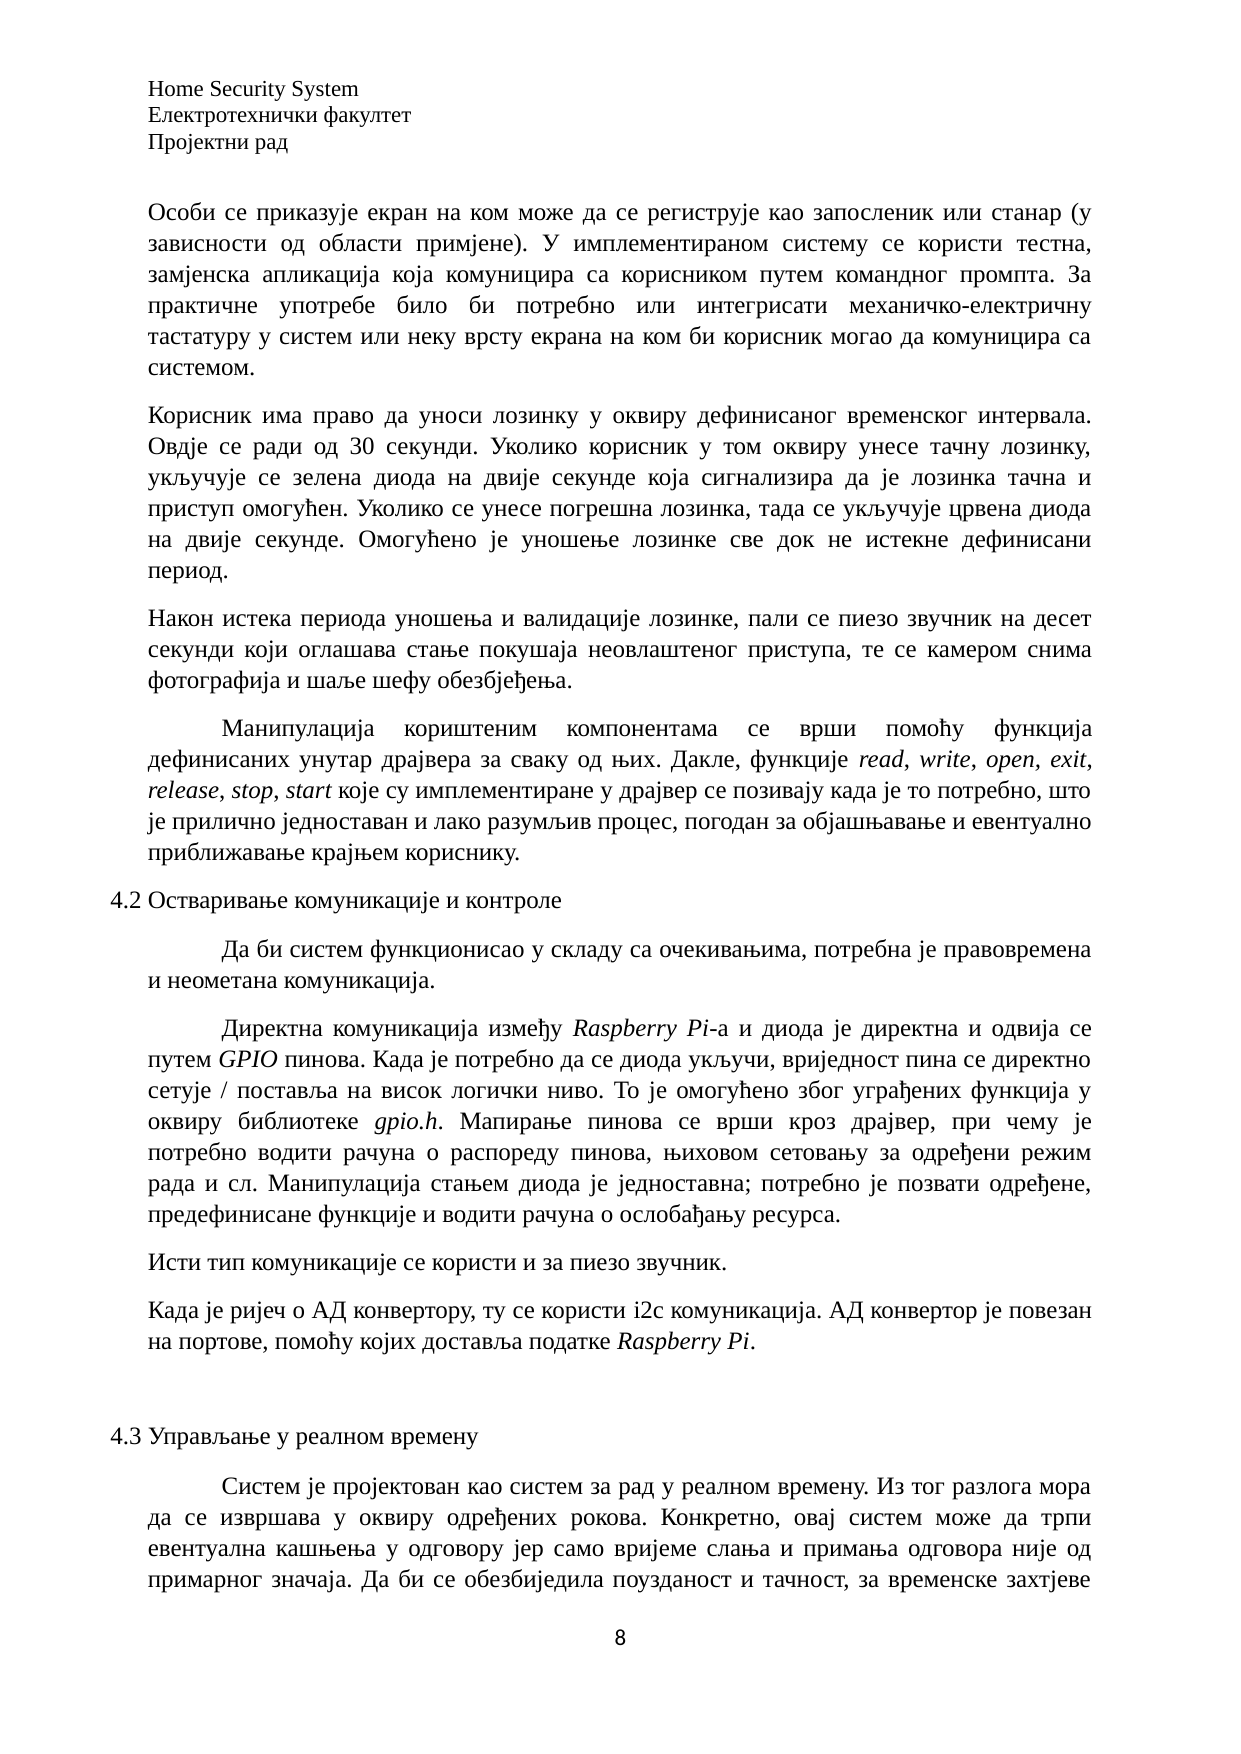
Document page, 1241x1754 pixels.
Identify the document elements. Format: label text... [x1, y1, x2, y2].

subtitle Управљање у реалном времену [110, 1421, 1093, 1450]
text Након истека периода уношења и валидације лозинке, пали се пиезо звучник на десет секунди који оглашава стање покушаја неовлаштеног приступа, те се камером снима фотографија и шаље шефу обезбјеђења. [148, 603, 1093, 694]
subtitle Остваривање комуникације и контроле [110, 885, 1093, 913]
text Када је ријеч о АД конвертору, ту се користи i2c комуникација. АД конвертор је повезан на портове, помоћу којих доставља податке Raspberry Pi. [148, 1295, 1093, 1354]
text Исти тип комуникације се користи и за пиезо звучник. [148, 1247, 1093, 1276]
text Да би систем функционисао у складу са очекивањима, потребна је правовремена и неометана комуникација. [148, 934, 1093, 994]
text Директна комуникација између Raspberry Pi-a и диода је директна и одвија се путем GPIO пинова. Када је потребно да се диода укључи, вриједност пина се директно сетује / поставља на висок логички ниво. То је омогућено због уграђених функција у оквиру библиотеке gpio.h. Мапирање пинова се врши кроз драјвер, при чему је потребно водити рачуна о распореду пинова, њиховом сетовању за одређени режим рада и сл. Манипулација стањем диода је једноставна; потребно је позвати одређене, предефинисане функције и водити рачуна о ослобађању ресурса. [148, 1013, 1093, 1228]
text Корисник има право да уноси лозинку у оквиру дефинисаног временског интервала. Овдје се ради од 30 секунди. Уколико корисник у том оквиру унесе тачну лозинку, укључује се зелена диода на двије секунде која сигнализира да је лозинка тачна и приступ омогућен. Уколико се унесе погрешна лозинка, тада се укључује црвена диода на двије секунде. Омогућено је уношење лозинке све док не истекне дефинисани период. [148, 400, 1093, 584]
text Манипулација кориштеним компонентама се врши помоћу функција дефинисаних унутар драјвера за сваку од њих. Дакле, функције read, write, open, exit, release, stop, start које су имплементиране у драјвер се позивају када је то потребно, што је прилично једноставан и лако разумљив процес, погодан за објашњавање и евентуално приближавање крајњем кориснику. [148, 713, 1093, 866]
